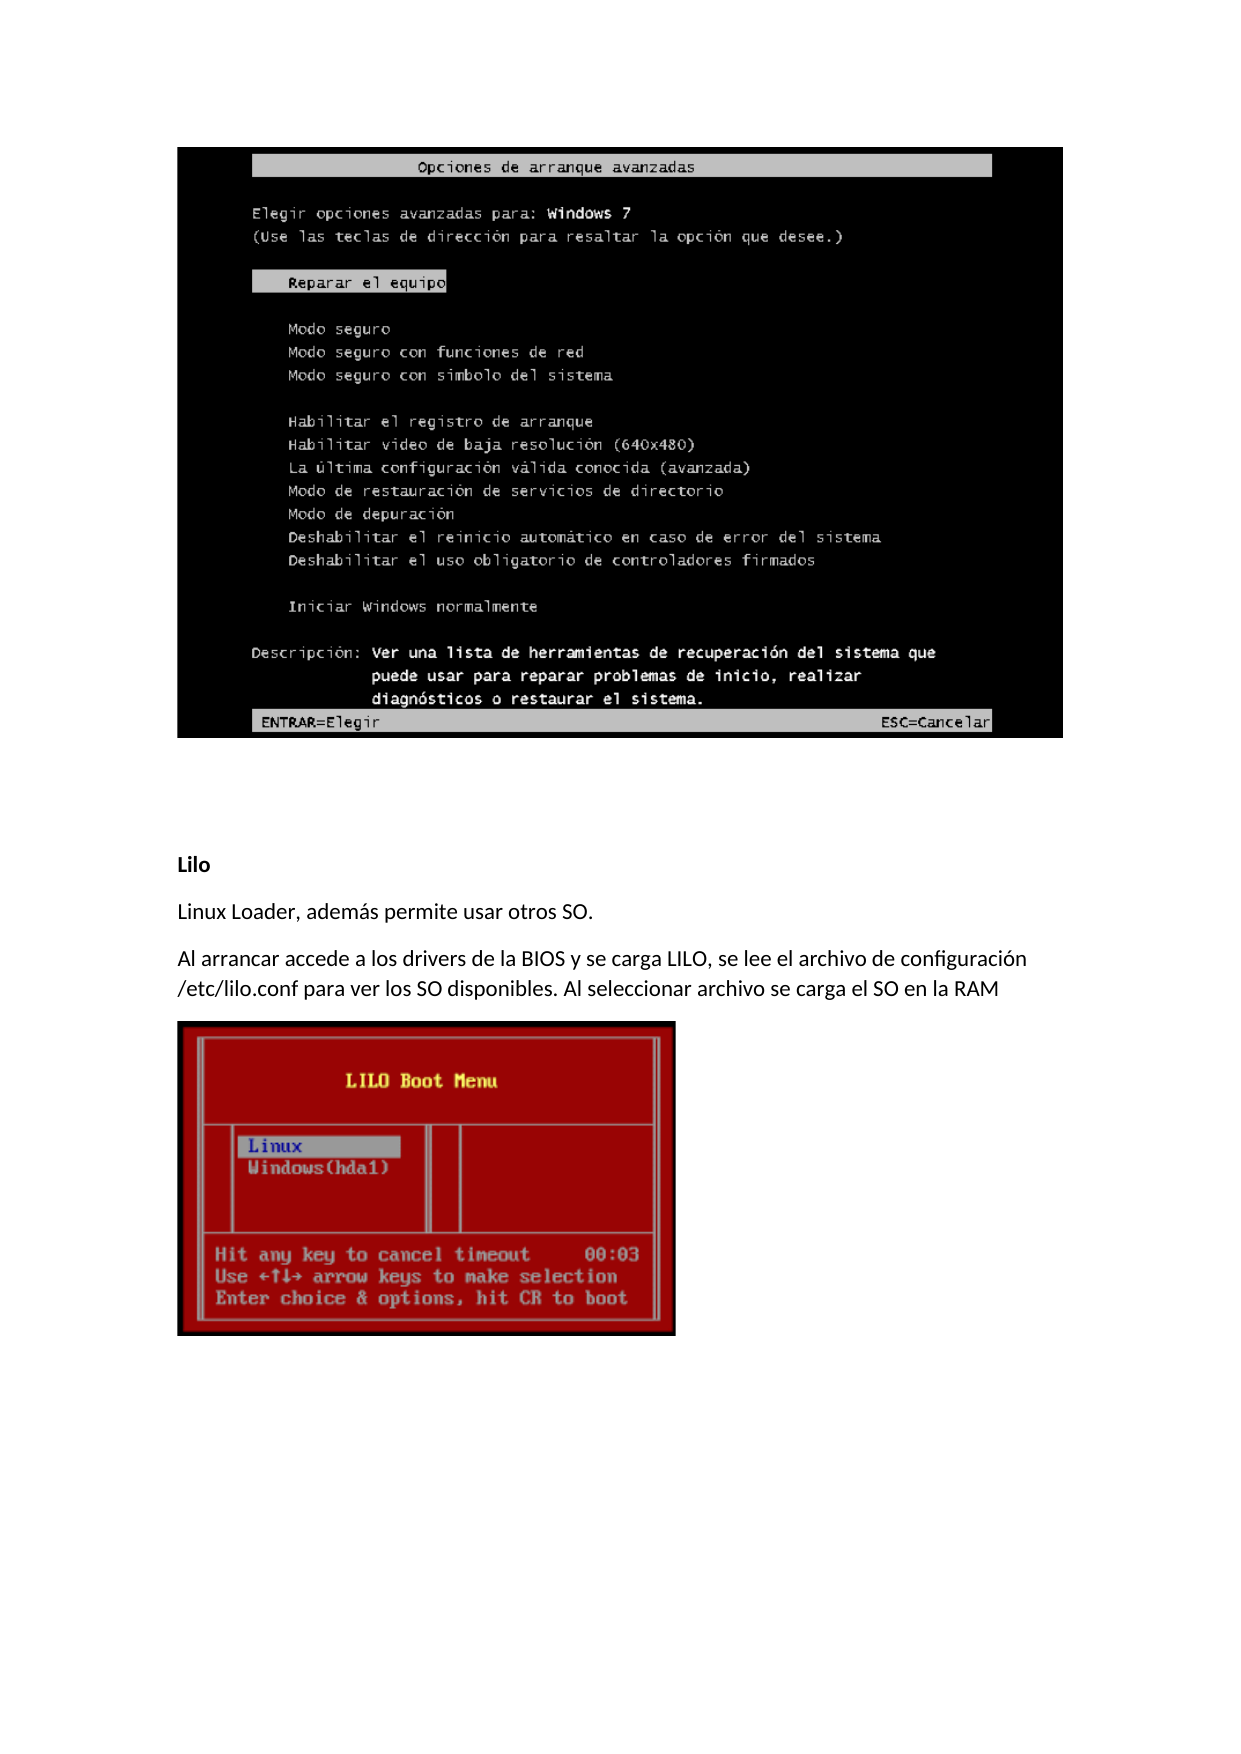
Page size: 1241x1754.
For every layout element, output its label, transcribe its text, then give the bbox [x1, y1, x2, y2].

text Al arrancar accede a los drivers de la BIOS y se carga LILO, se lee el archivo de configuración /etc/lilo.conf para ver los SO disponibles. Al seleccionar archivo se carga el SO en la RAM [177, 944, 1063, 1002]
text Linux Loader, además permite usar otros SO. [177, 897, 1063, 925]
text Lilo [177, 850, 1063, 878]
